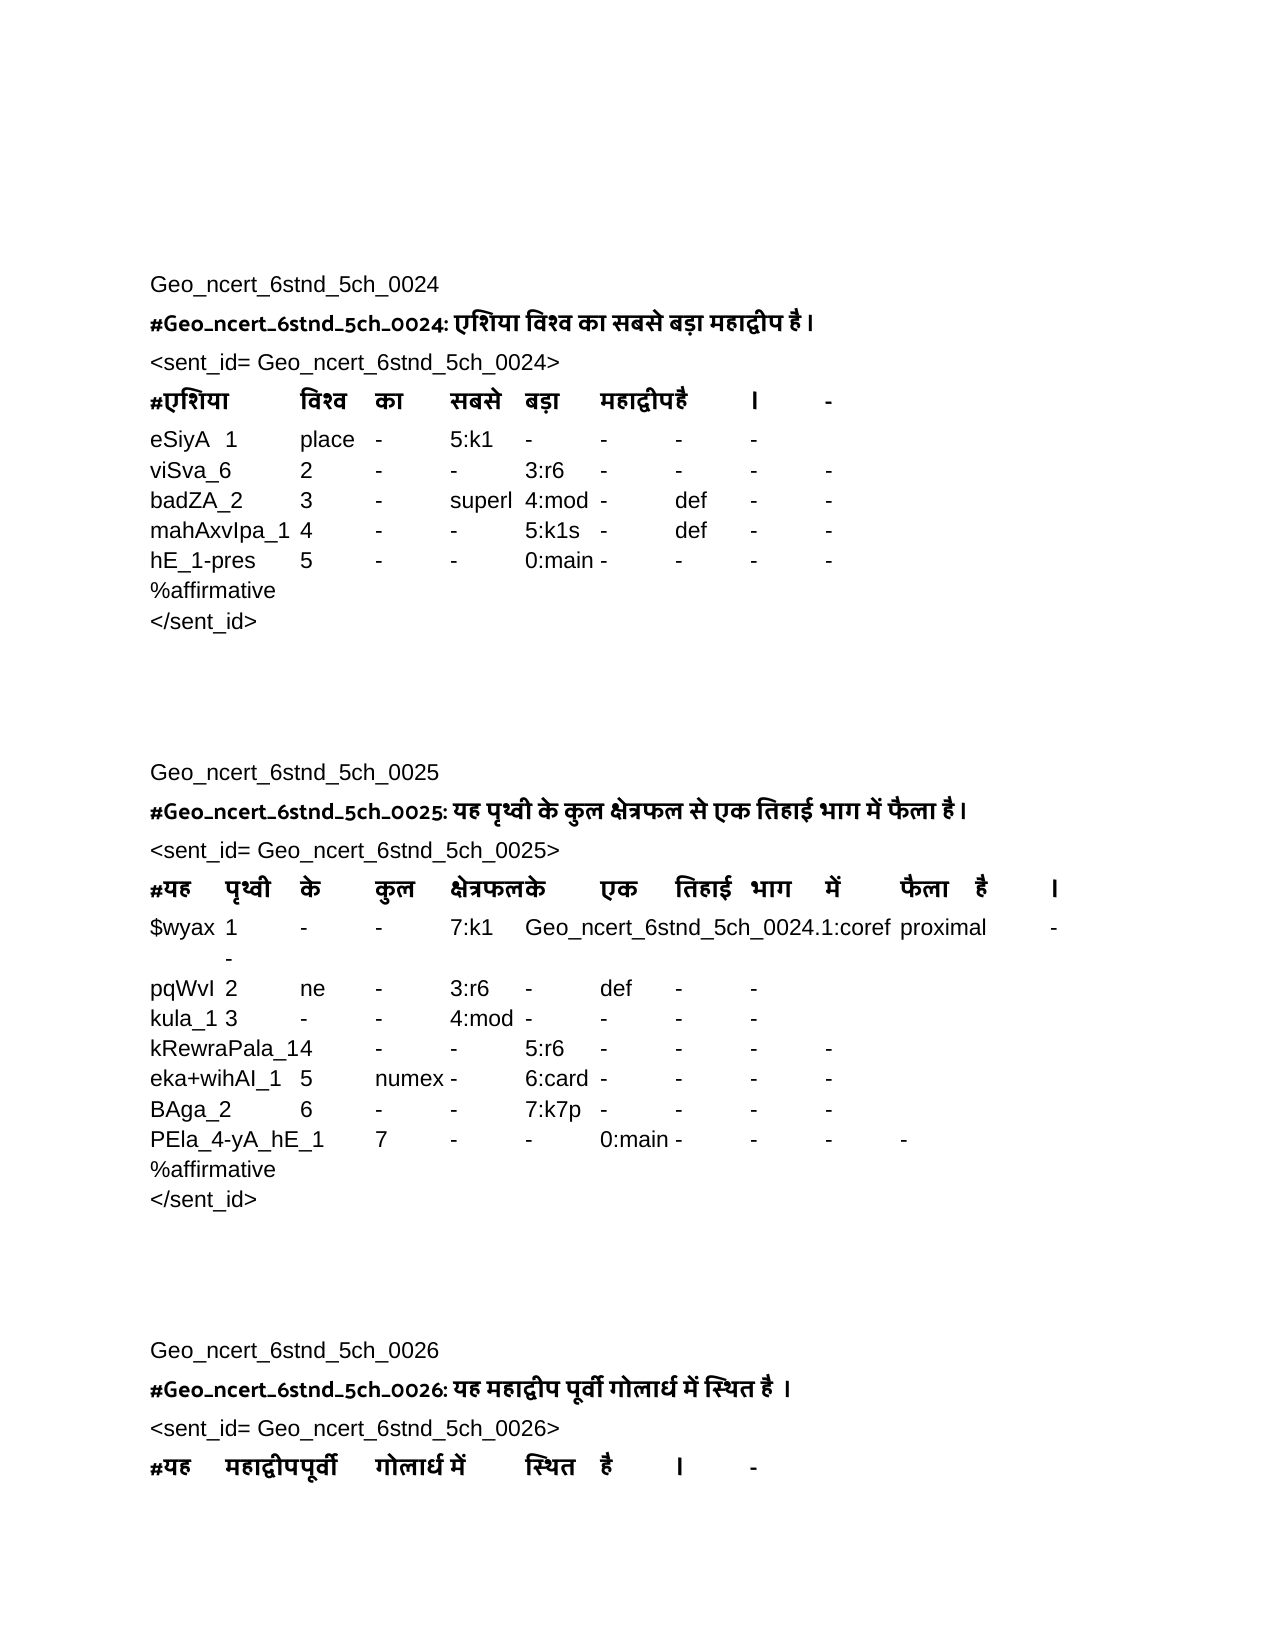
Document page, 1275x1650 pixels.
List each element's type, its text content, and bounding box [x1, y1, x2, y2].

text <sent_id= Geo_ncert_6stnd_5ch_0026> [150, 1415, 1125, 1441]
text %affirmative [150, 1156, 1125, 1182]
text Geo_ncert_6stnd_5ch_0024 [150, 271, 1125, 297]
text #Geo_ncert_6stnd_5ch_0026: यह महाद्वीप पूर्वी गोलार्ध में स्थित है | [150, 1367, 1125, 1409]
text eka+wihAI_1 5 numex - 6:card - - - - [150, 1065, 1125, 1092]
text </sent_id> [150, 608, 1125, 634]
text hE_1-pres 5 - - 0:main - - - - [150, 547, 1125, 574]
text $wyax 1 - - 7:k1 Geo_ncert_6stnd_5ch_0024.1:coref proximal - - [150, 914, 1125, 971]
text #यह महाद्वीप पूर्वी गोलार्ध में स्थित है । - [150, 1445, 1125, 1487]
text #यह पृथ्वी के कुल क्षेत्रफल के एक तिहाई भाग में फैला है । [150, 867, 1125, 908]
text mahAxvIpa_1 4 - - 5:k1s - def - - [150, 517, 1125, 543]
text %affirmative [150, 577, 1125, 604]
text BAga_2 6 - - 7:k7p - - - - [150, 1096, 1125, 1122]
text <sent_id= Geo_ncert_6stnd_5ch_0025> [150, 837, 1125, 863]
text viSva_6 2 - - 3:r6 - - - - [150, 457, 1125, 483]
text Geo_ncert_6stnd_5ch_0026 [150, 1337, 1125, 1364]
text #Geo_ncert_6stnd_5ch_0024: एशिया विश्व का सबसे बड़ा महाद्वीप है | [150, 301, 1125, 342]
text #एशिया विश्व का सबसे बड़ा महाद्वीप है । - [150, 379, 1125, 420]
text <sent_id= Geo_ncert_6stnd_5ch_0024> [150, 349, 1125, 375]
text kRewraPala_1 4 - - 5:r6 - - - - [150, 1035, 1125, 1062]
text </sent_id> [150, 1186, 1125, 1213]
text pqWvI 2 ne - 3:r6 - def - - [150, 975, 1125, 1001]
text badZA_2 3 - superl 4:mod - def - - [150, 487, 1125, 513]
text PEla_4-yA_hE_1 7 - - 0:main - - - - [150, 1126, 1125, 1152]
text #Geo_ncert_6stnd_5ch_0025: यह पृथ्वी के कुल क्षेत्रफल से एक तिहाई भाग में फैला है | [150, 789, 1125, 830]
text kula_1 3 - - 4:mod - - - - [150, 1005, 1125, 1031]
text Geo_ncert_6stnd_5ch_0025 [150, 759, 1125, 785]
text eSiyA 1 place - 5:k1 - - - - [150, 426, 1125, 453]
